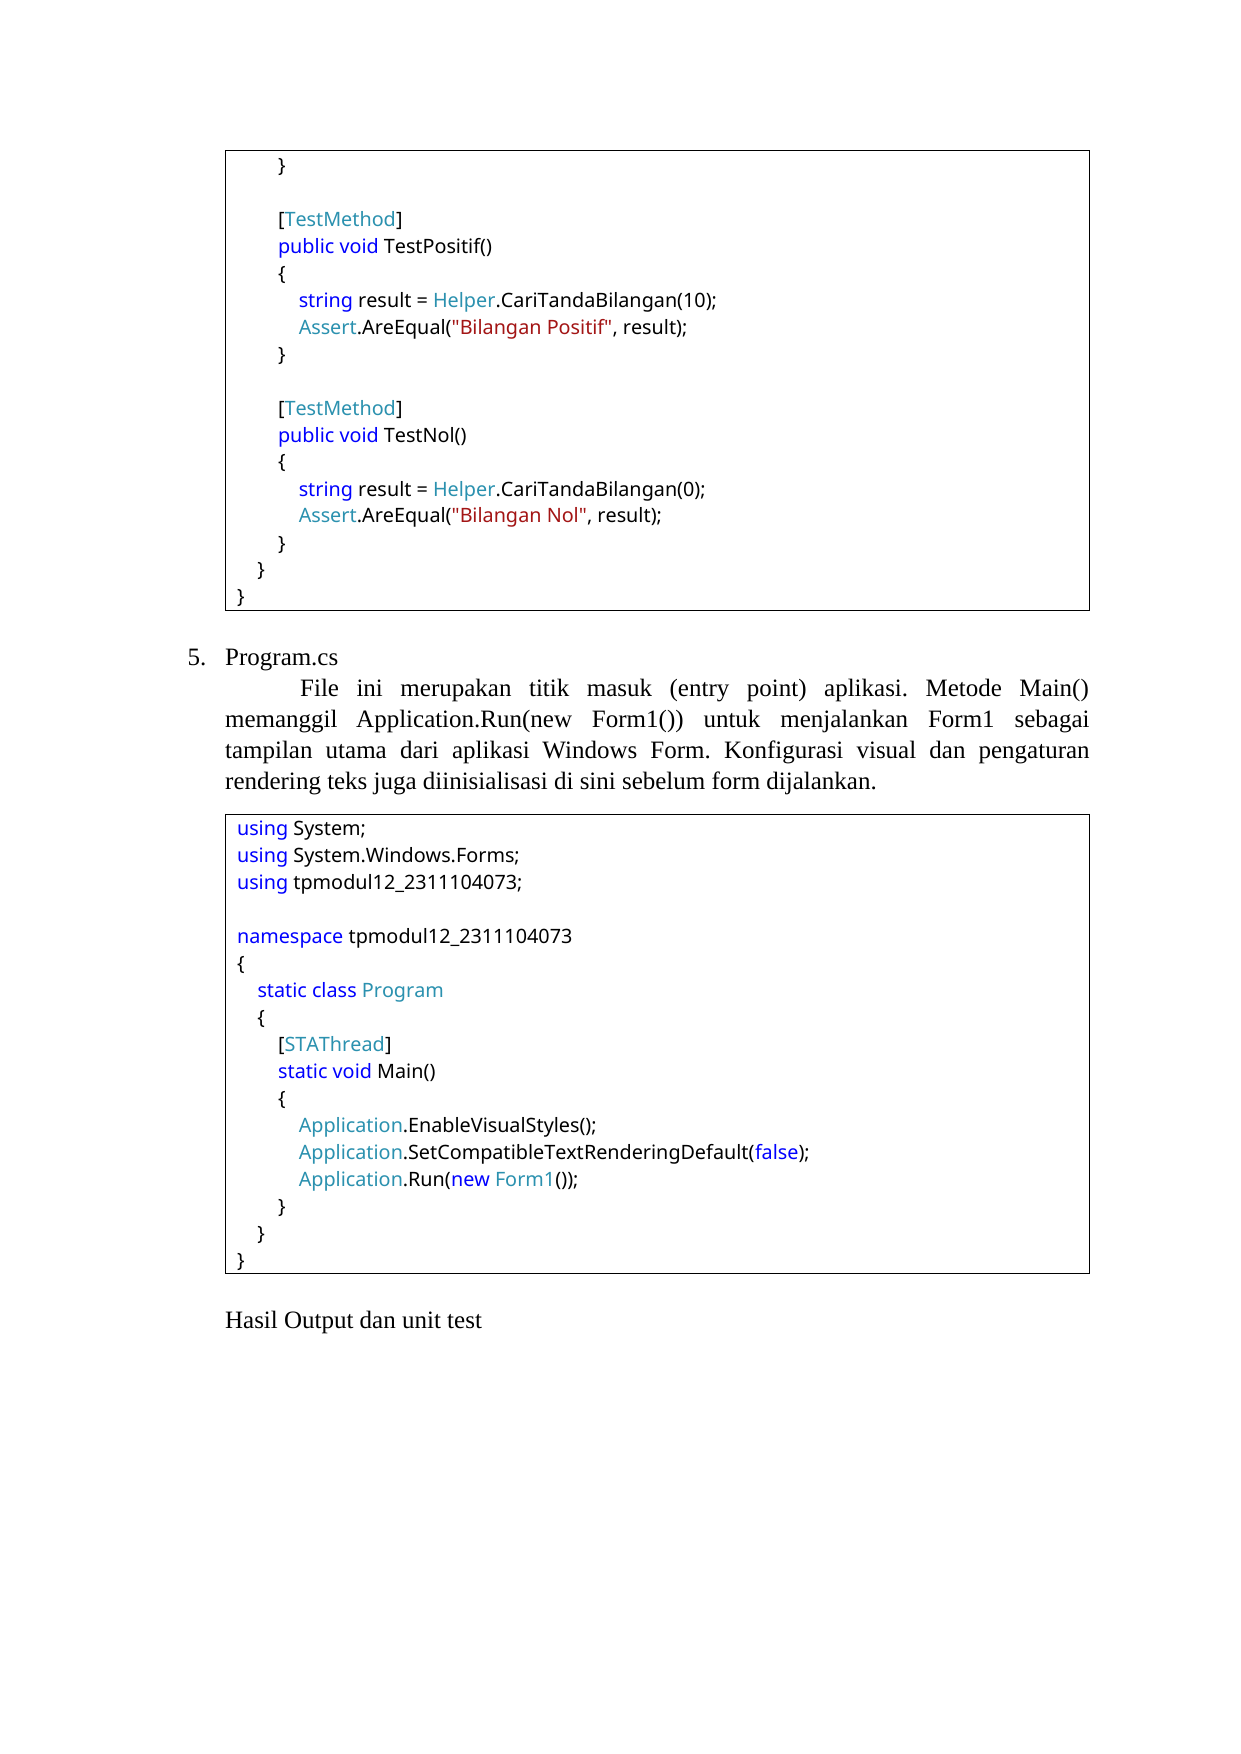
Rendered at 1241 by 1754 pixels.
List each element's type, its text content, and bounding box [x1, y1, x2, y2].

list File ini merupakan titik masuk (entry point) aplikasi. Metode Main() memanggil Application.Run(new Form1()) untuk menjalankan Form1 sebagai tampilan utama dari aplikasi Windows Form. Konfigurasi visual dan pengaturan rendering teks juga diinisialisasi di sini sebelum form dijalankan. [225, 673, 1090, 795]
list Hasil Output dan unit test [225, 1305, 1090, 1334]
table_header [226, 151, 1089, 610]
list Program.cs [187, 642, 1090, 671]
table_header using System; using System.Windows.Forms; using tpmodul12_2311104073; namespace tpmodul12_2311104073 { static class Program { [STAThread] static void Main() { Application.EnableVisualStyles(); Application.SetCompatibleTextRenderingDefault(false); Application.Run(new Form1()); } } } [226, 815, 1089, 1273]
